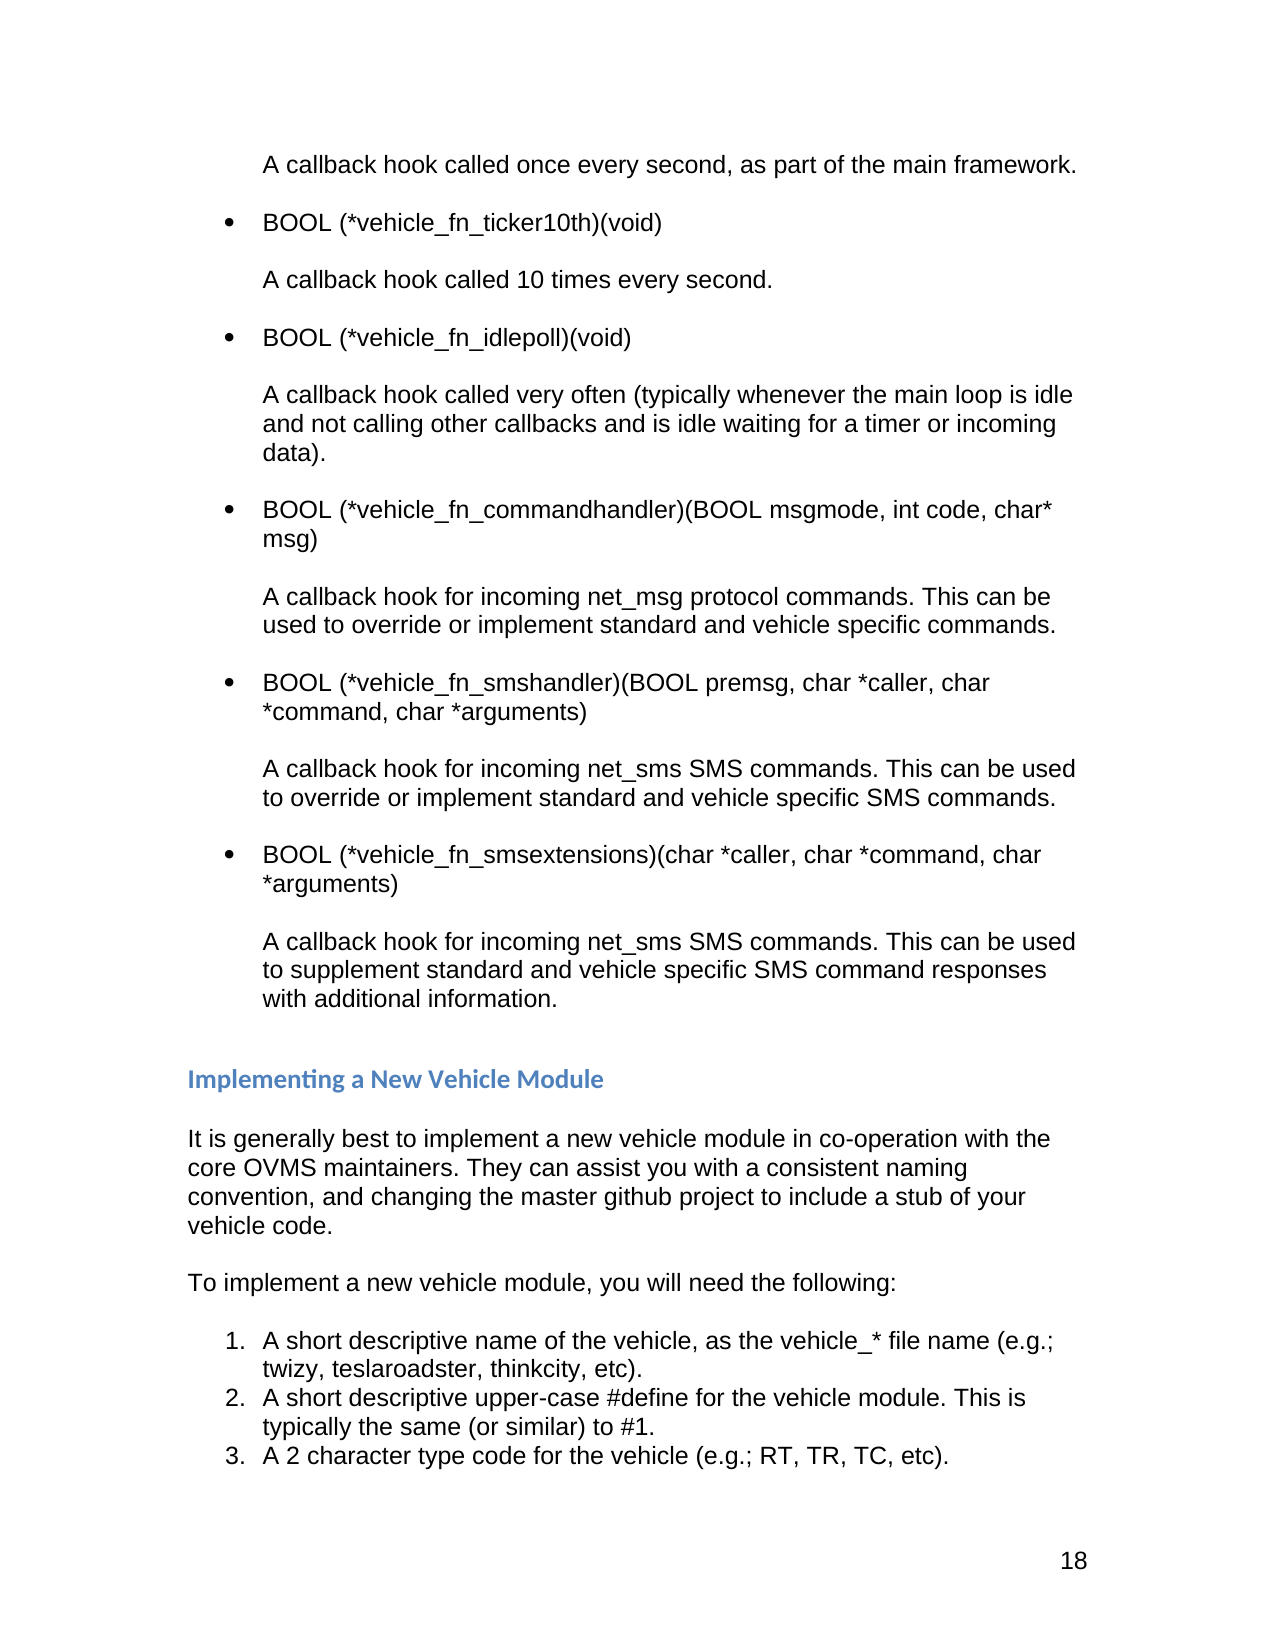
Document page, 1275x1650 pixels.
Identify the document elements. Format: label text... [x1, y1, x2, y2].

text To implement a new vehicle module, you will need the following: [187, 1268, 1087, 1297]
list A short descriptive name of the vehicle, as the vehicle_* file name (e.g.; twizy, teslaroadster, thinkcity, etc). [225, 1326, 1087, 1383]
list BOOL (*vehicle_fn_smsextensions)(char *caller, char *command, char *arguments) A callback hook for incoming net_sms SMS commands. This can be used to supplement standard and vehicle specific SMS command responses with additional information. [225, 840, 1087, 1013]
list BOOL (*vehicle_fn_commandhandler)(BOOL msgmode, int code, char* msg) A callback hook for incoming net_msg protocol commands. This can be used to override or implement standard and vehicle specific commands. [225, 495, 1087, 668]
list BOOL (*vehicle_fn_smshandler)(BOOL premsg, char *caller, char *command, char *arguments) A callback hook for incoming net_sms SMS commands. This can be used to override or implement standard and vehicle specific SMS commands. [225, 668, 1087, 840]
list A 2 character type code for the vehicle (e.g.; RT, TR, TC, etc). [225, 1441, 1087, 1469]
list BOOL (*vehicle_fn_ticker10th)(void) A callback hook called 10 times every second. [225, 207, 1087, 323]
subtitle Implementing a New Vehicle Module [187, 1063, 1087, 1096]
list A short descriptive upper-case #define for the vehicle module. This is typically the same (or similar) to #1. [225, 1383, 1087, 1441]
text It is generally best to implement a new vehicle module in co-operation with the core OVMS maintainers. They can assist you with a consistent naming convention, and changing the master github project to include a stub of your vehicle code. [187, 1124, 1087, 1239]
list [225, 150, 1087, 207]
list BOOL (*vehicle_fn_idlepoll)(void) A callback hook called very often (typically whenever the main loop is idle and not calling other callbacks and is idle waiting for a timer or incoming data). [225, 323, 1087, 495]
